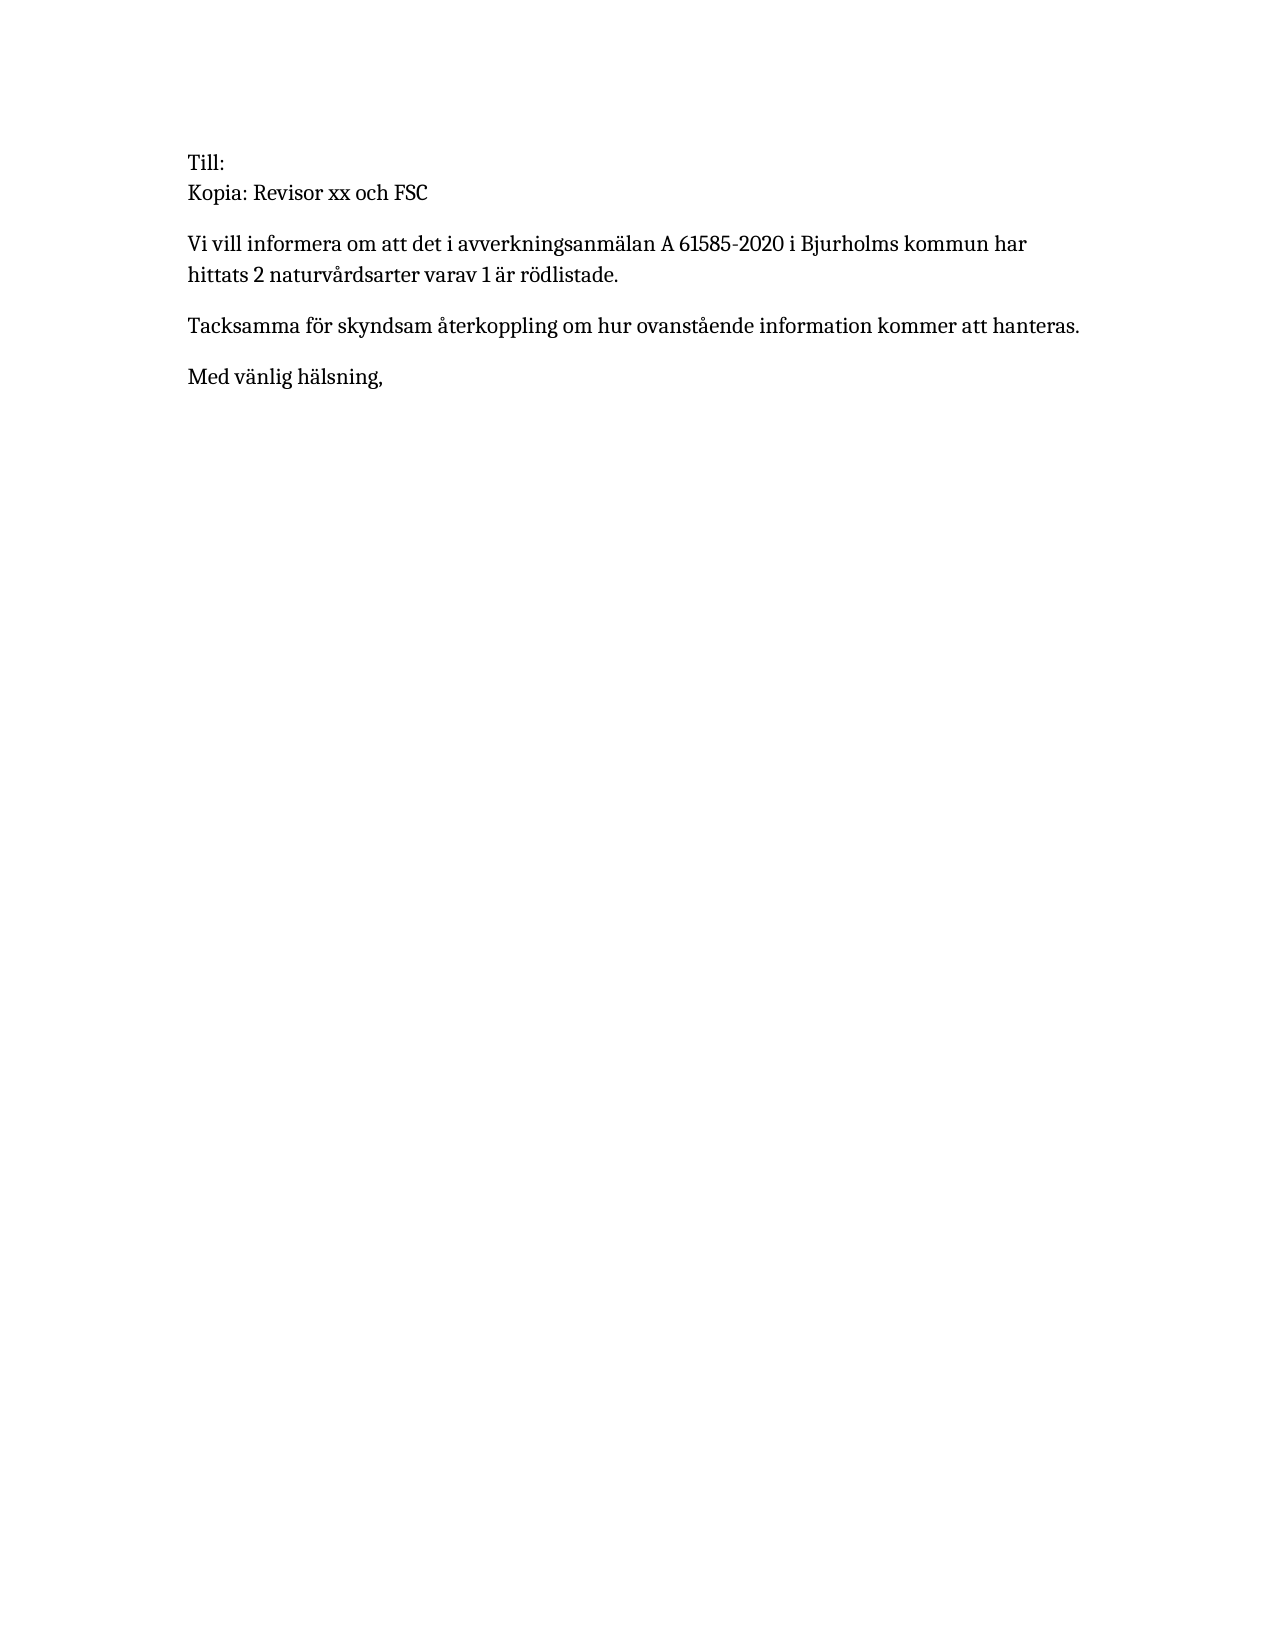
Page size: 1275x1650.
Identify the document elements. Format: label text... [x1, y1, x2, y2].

text Vi vill informera om att det i avverkningsanmälan A 61585-2020 i Bjurholms kommun har hittats 2 naturvårdsarter varav 1 är rödlistade. [187, 231, 1087, 288]
text Till: Kopia: Revisor xx och FSC [187, 150, 1087, 207]
text Tacksamma för skyndsam återkoppling om hur ovanstående information kommer att hanteras. [187, 312, 1087, 339]
text Med vänlig hälsning, [187, 363, 1087, 420]
